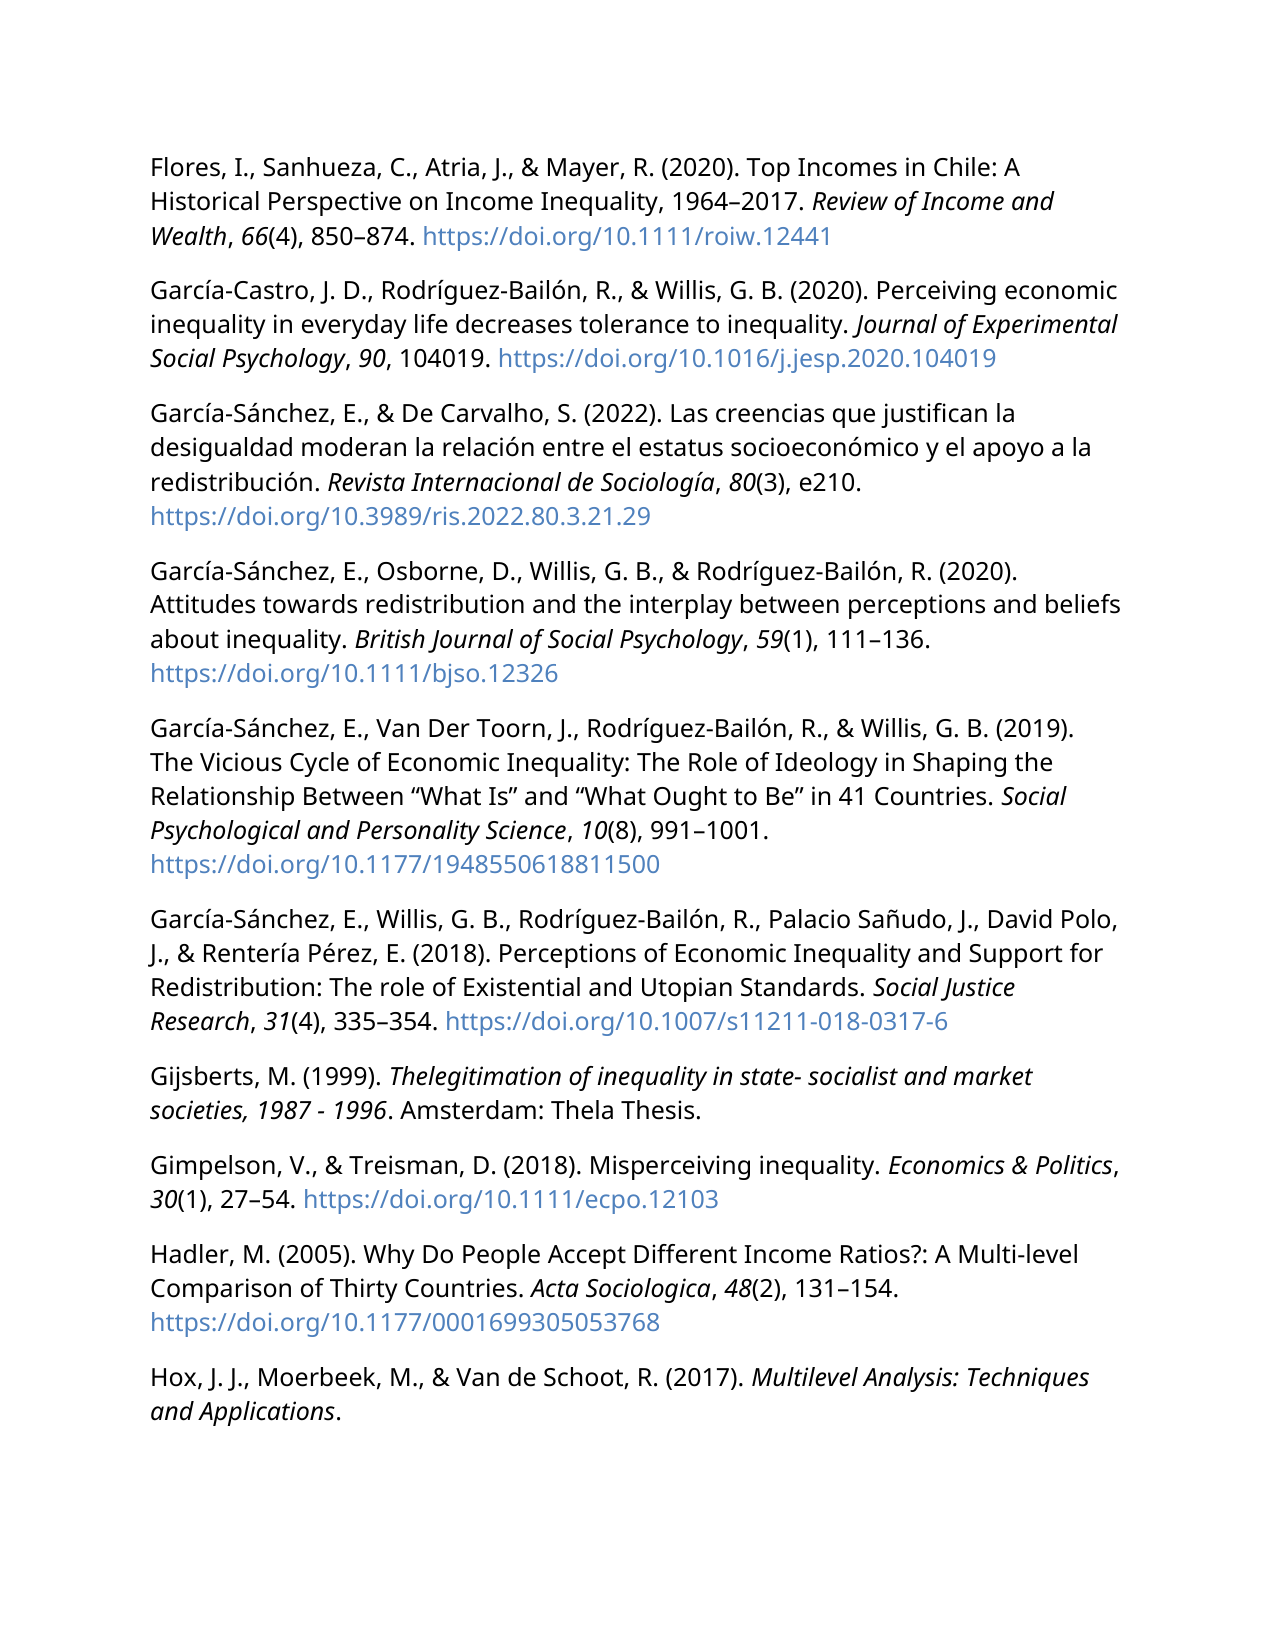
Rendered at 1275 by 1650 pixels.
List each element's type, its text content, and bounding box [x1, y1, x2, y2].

text García-Castro, J. D., Rodríguez-Bailón, R., & Willis, G. B. (2020). Perceiving economic inequality in everyday life decreases tolerance to inequality. Journal of Experimental Social Psychology, 90, 104019. https://doi.org/10.1016/j.jesp.2020.104019 [150, 273, 1125, 375]
text García-Sánchez, E., Osborne, D., Willis, G. B., & Rodríguez-Bailón, R. (2020). Attitudes towards redistribution and the interplay between perceptions and beliefs about inequality. British Journal of Social Psychology, 59(1), 111–136. https://doi.org/10.1111/bjso.12326 [150, 553, 1125, 689]
text Hadler, M. (2005). Why Do People Accept Different Income Ratios?: A Multi-level Comparison of Thirty Countries. Acta Sociologica, 48(2), 131–154. https://doi.org/10.1177/0001699305053768 [150, 1236, 1125, 1338]
text Gimpelson, V., & Treisman, D. (2018). Misperceiving inequality. Economics & Politics, 30(1), 27–54. https://doi.org/10.1111/ecpo.12103 [150, 1147, 1125, 1216]
text Flores, I., Sanhueza, C., Atria, J., & Mayer, R. (2020). Top Incomes in Chile: A Historical Perspective on Income Inequality, 1964–2017. Review of Income and Wealth, 66(4), 850–874. https://doi.org/10.1111/roiw.12441 [150, 150, 1125, 252]
text Hox, J. J., Moerbeek, M., & Van de Schoot, R. (2017). Multilevel Analysis: Techniques and Applications. [150, 1359, 1125, 1427]
text Gijsberts, M. (1999). Thelegitimation of inequality in state- socialist and market societies, 1987 - 1996. Amsterdam: Thela Thesis. [150, 1058, 1125, 1127]
text García-Sánchez, E., Van Der Toorn, J., Rodríguez-Bailón, R., & Willis, G. B. (2019). The Vicious Cycle of Economic Inequality: The Role of Ideology in Shaping the Relationship Between “What Is” and “What Ought to Be” in 41 Countries. Social Psychological and Personality Science, 10(8), 991–1001. https://doi.org/10.1177/1948550618811500 [150, 710, 1125, 881]
text García-Sánchez, E., & De Carvalho, S. (2022). Las creencias que justifican la desigualdad moderan la relación entre el estatus socioeconómico y el apoyo a la redistribución. Revista Internacional de Sociología, 80(3), e210. https://doi.org/10.3989/ris.2022.80.3.21.29 [150, 396, 1125, 532]
text García-Sánchez, E., Willis, G. B., Rodríguez-Bailón, R., Palacio Sañudo, J., David Polo, J., & Rentería Pérez, E. (2018). Perceptions of Economic Inequality and Support for Redistribution: The role of Existential and Utopian Standards. Social Justice Research, 31(4), 335–354. https://doi.org/10.1007/s11211-018-0317-6 [150, 901, 1125, 1038]
